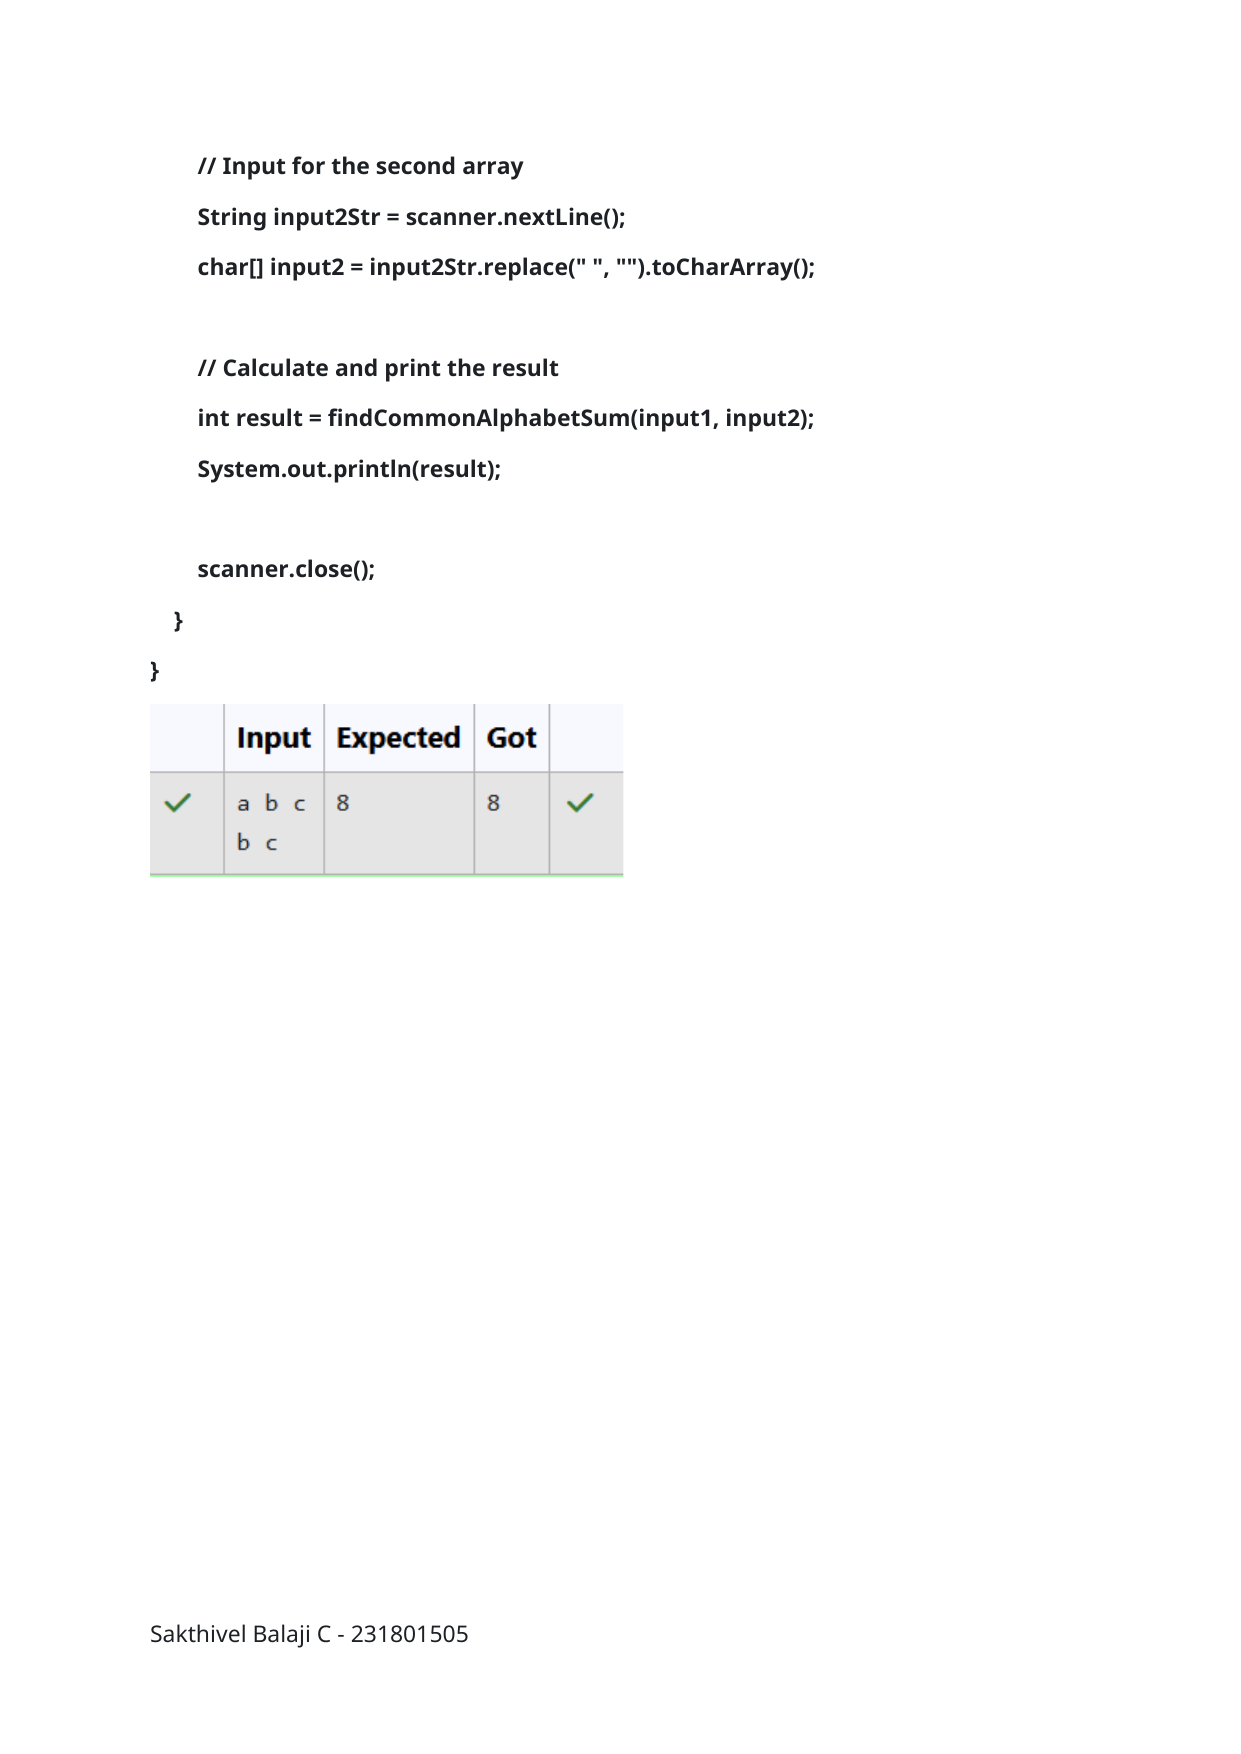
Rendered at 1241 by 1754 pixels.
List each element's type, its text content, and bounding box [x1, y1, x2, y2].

picture [150, 704, 624, 877]
text // Calculate and print the result [150, 352, 1090, 383]
text String input2Str = scanner.nextLine(); [150, 200, 1090, 232]
text int result = findCommonAlphabetSum(input1, input2); [150, 402, 1090, 433]
text } [150, 604, 1090, 635]
text scanner.close(); [150, 553, 1090, 584]
text } [150, 654, 1090, 685]
text System.out.println(result); [150, 452, 1090, 484]
text char[] input2 = input2Str.replace(" ", "").toCharArray(); [150, 251, 1090, 282]
text // Input for the second array [150, 150, 1090, 181]
